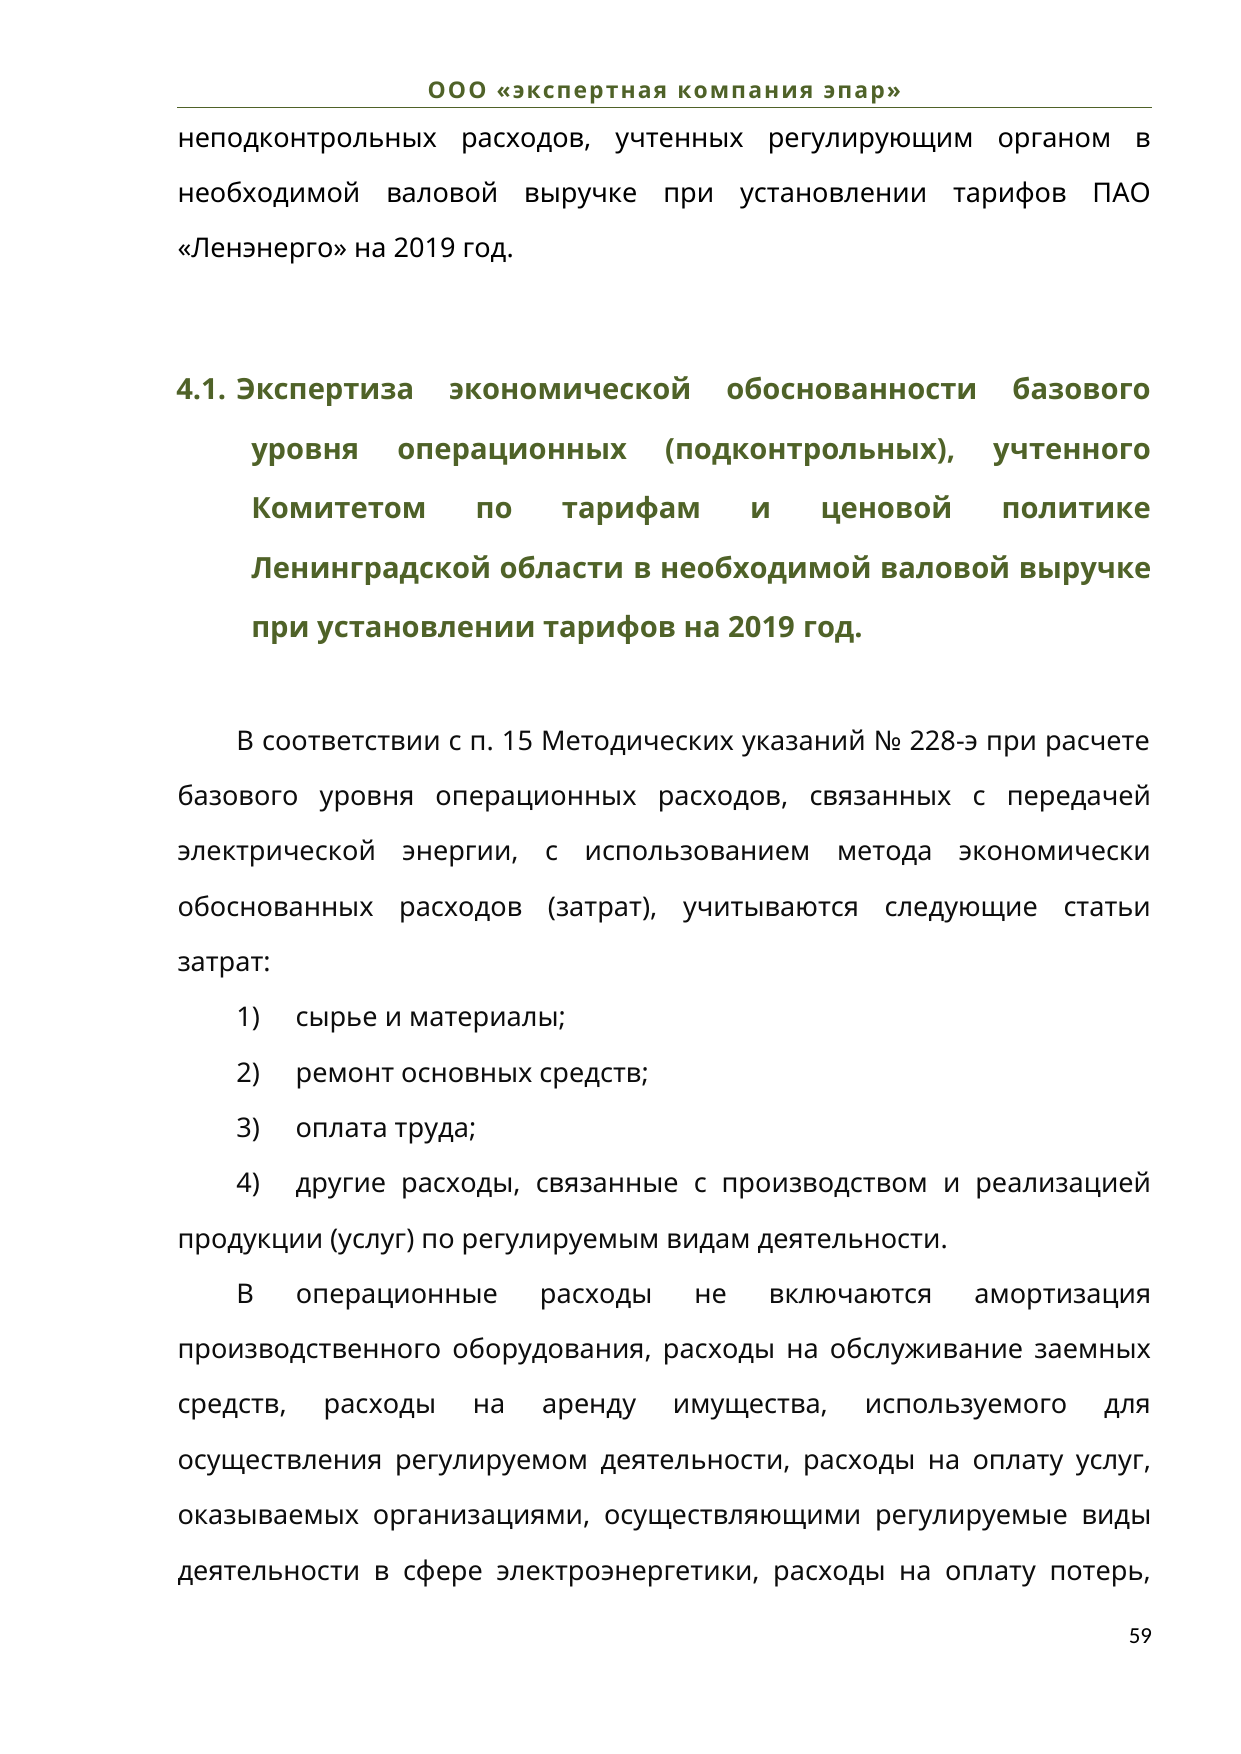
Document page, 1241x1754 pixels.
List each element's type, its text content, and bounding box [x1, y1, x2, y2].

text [177, 1274, 1152, 1588]
text 2) ремонт основных средств; [177, 1053, 1152, 1090]
text 1) сырье и материалы; [177, 998, 1152, 1035]
text В соответствии с п. 15 Методических указаний № 228-э при расчете базового уровня операционных расходов, связанных с передачей электрической энергии, с использованием метода экономически обоснованных расходов (затрат), учитываются следующие статьи затрат: [177, 721, 1152, 979]
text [177, 118, 1152, 266]
list Экспертиза экономической обоснованности базового уровня операционных (подконтрольных), учтенного Комитетом по тарифам и ценовой политике Ленинградской области в необходимой валовой выручке при установлении тарифов на 2019 год. [176, 368, 1152, 646]
text 3) оплата труда; [177, 1108, 1152, 1145]
text 4) другие расходы, связанные с производством и реализацией продукции (услуг) по регулируемым видам деятельности. [177, 1164, 1152, 1256]
